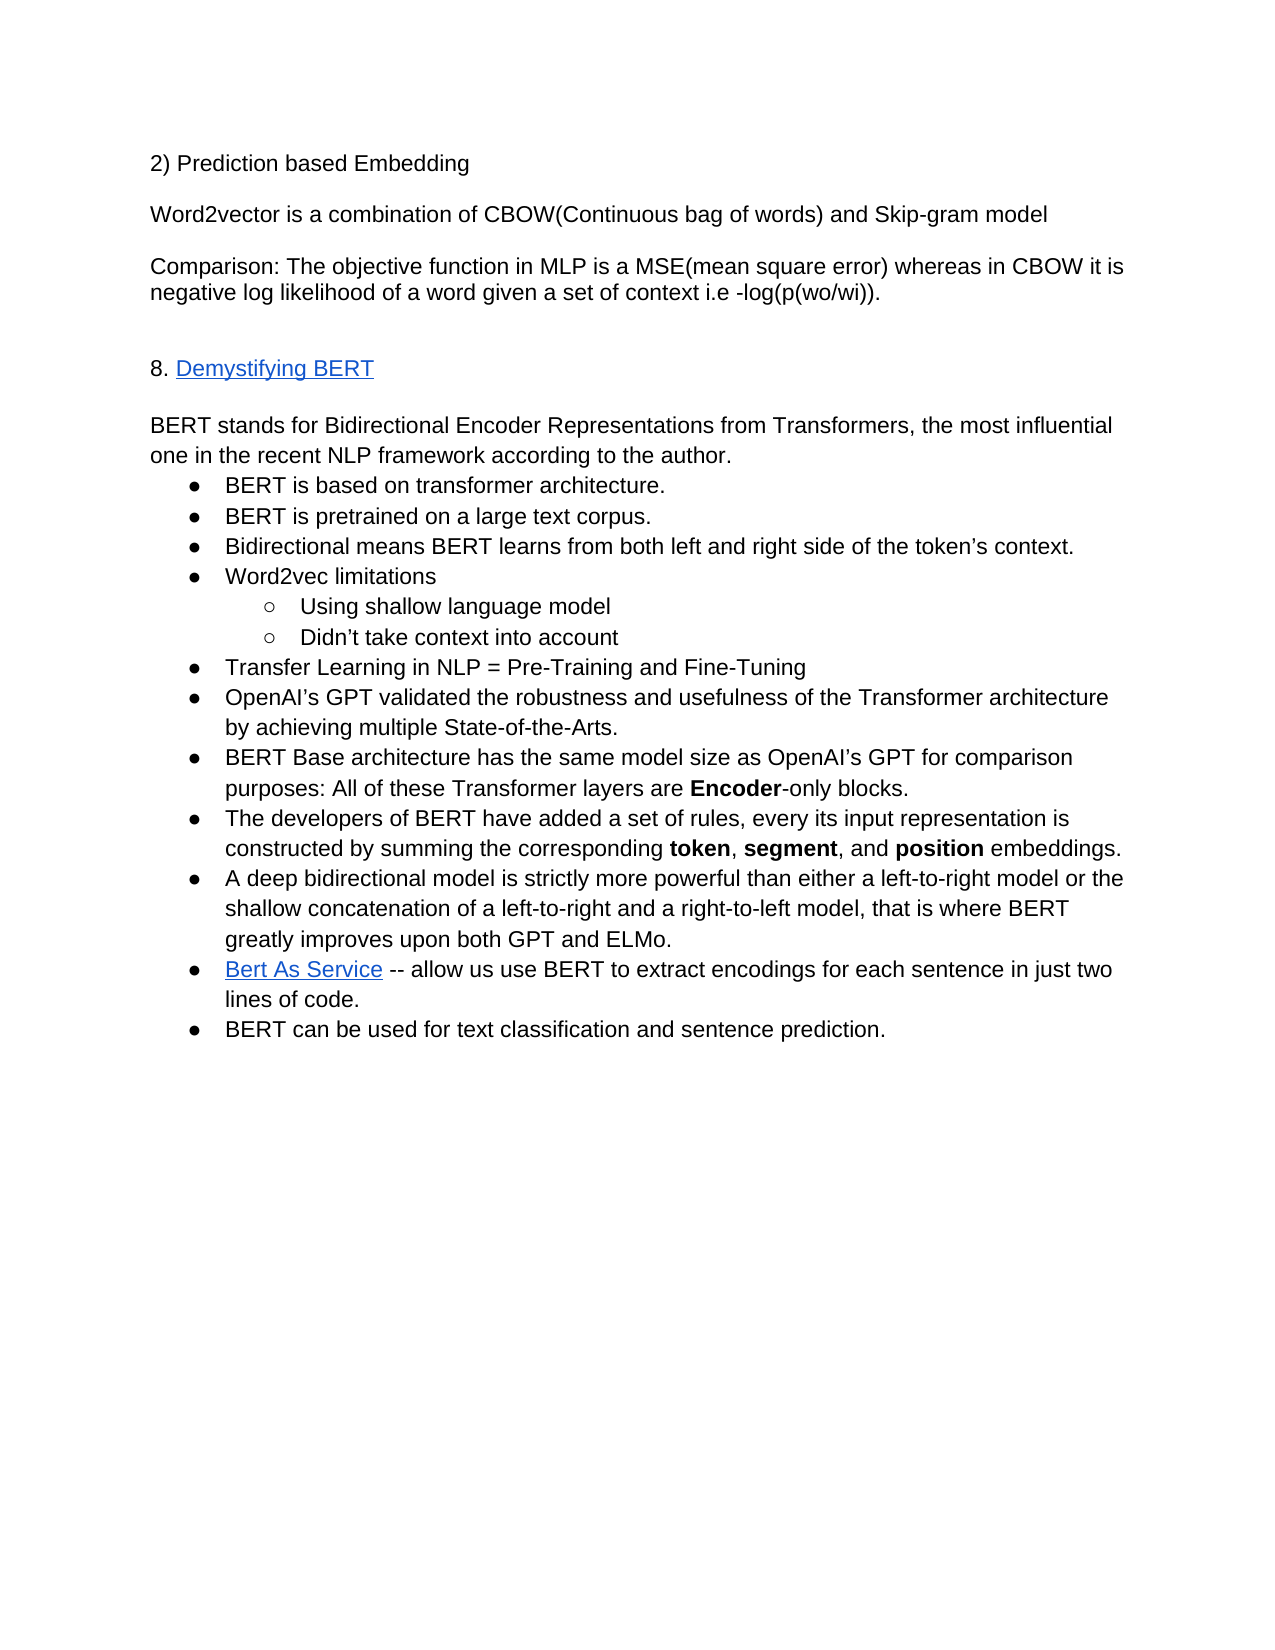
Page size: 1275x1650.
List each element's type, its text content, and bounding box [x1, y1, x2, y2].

text BERT stands for Bidirectional Encoder Representations from Transformers, the most influential one in the recent NLP framework according to the author. [150, 412, 1125, 468]
text 2) Prediction based Embedding [150, 150, 1125, 176]
list BERT is based on transformer architecture. [187, 472, 1125, 499]
text Word2vector is a combination of CBOW(Continuous bag of words) and Skip-gram model [150, 201, 1125, 228]
list BERT Base architecture has the same model size as OpenAI’s GPT for comparison purposes: All of these Transformer layers are Encoder-only blocks. [187, 744, 1125, 801]
list Bidirectional means BERT learns from both left and right side of the token’s context. [187, 533, 1125, 559]
list A deep bidirectional model is strictly more powerful than either a left-to-right model or the shallow concatenation of a left-to-right and a right-to-left model, that is where BERT greatly improves upon both GPT and ELMo. [187, 865, 1125, 952]
list The developers of BERT have added a set of rules, every its input representation is constructed by summing the corresponding token, segment, and position embeddings. [187, 805, 1125, 861]
list BERT is pretrained on a large text corpus. [187, 503, 1125, 529]
list Word2vec limitations [187, 563, 1125, 589]
text 8. Demystifying BERT [150, 355, 1125, 382]
list OpenAI’s GPT validated the robustness and usefulness of the Transformer architecture by achieving multiple State-of-the-Arts. [187, 684, 1125, 740]
list Didn’t take context into account [262, 623, 1125, 650]
list Bert As Service -- allow us use BERT to extract encodings for each sentence in just two lines of code. [187, 956, 1125, 1012]
list BERT can be used for text classification and sentence prediction. [187, 1016, 1125, 1042]
list Transfer Learning in NLP = Pre-Training and Fine-Tuning [187, 654, 1125, 680]
text Comparison: The objective function in MLP is a MSE(mean square error) whereas in CBOW it is negative log likelihood of a word given a set of context i.e -log(p(wo/wi)). [150, 253, 1125, 305]
list Using shallow language model [262, 593, 1125, 619]
